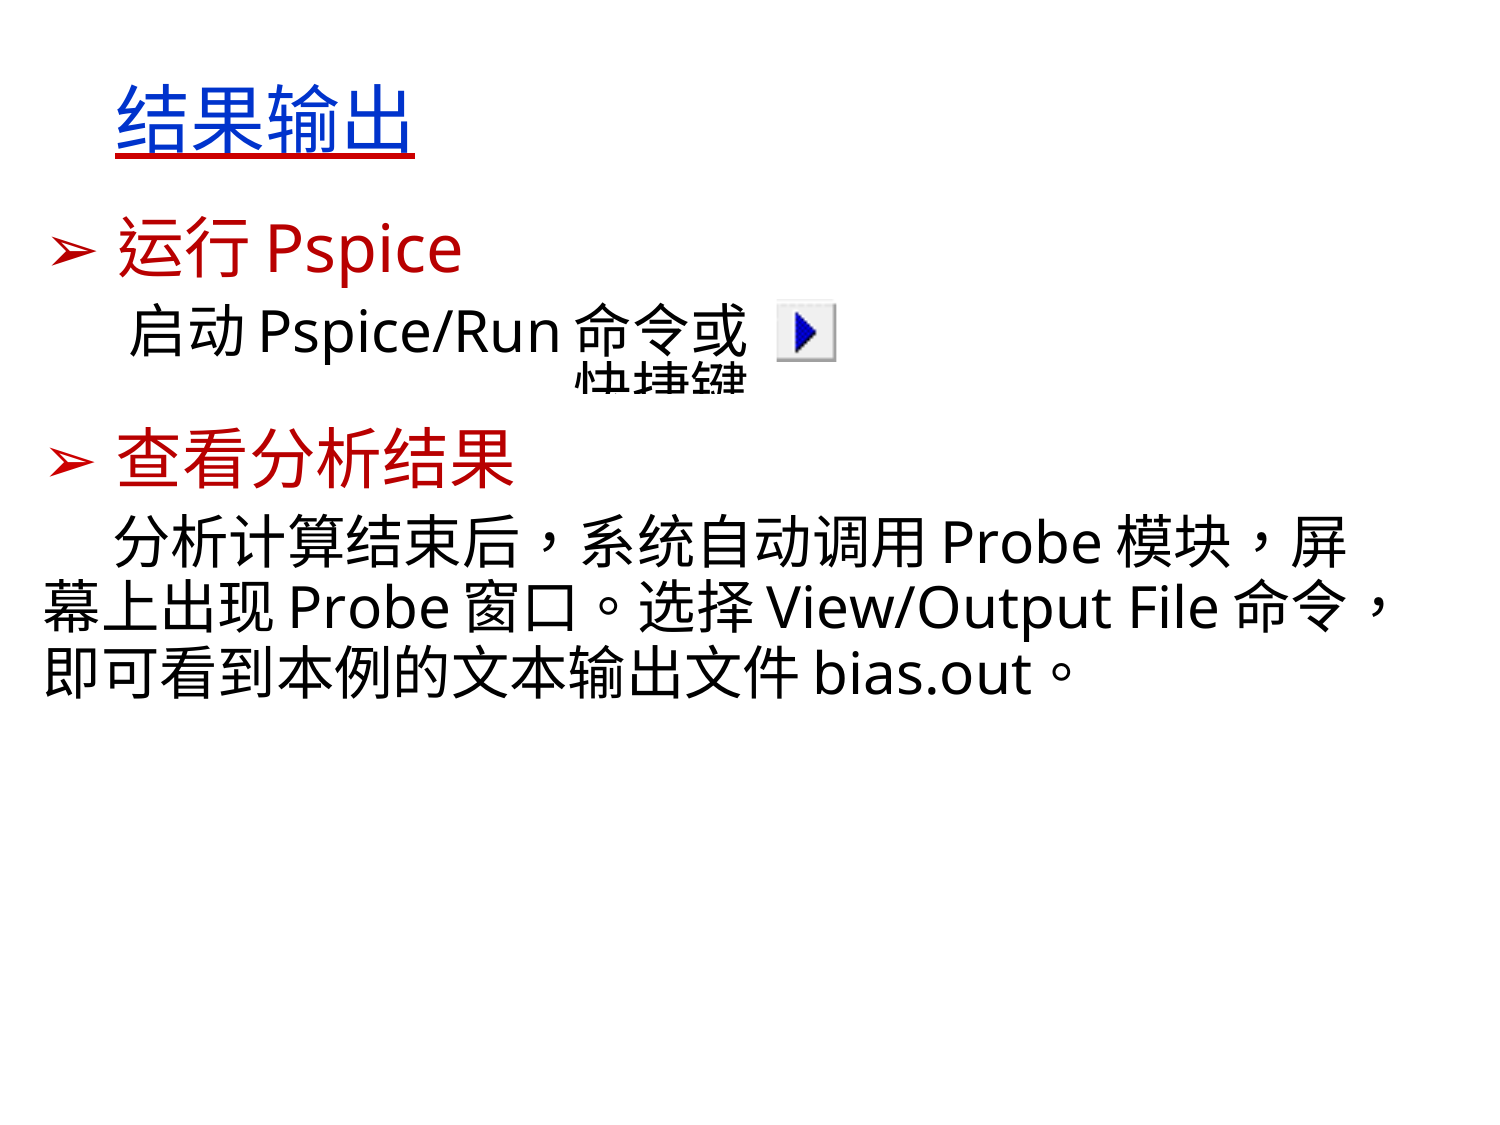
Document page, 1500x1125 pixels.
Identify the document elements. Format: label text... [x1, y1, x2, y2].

text ➢ 运行Pspice [44, 212, 1408, 288]
table_header [753, 294, 1437, 394]
text ➢ 查看分析结果 [42, 423, 1410, 499]
text 结果输出 [115, 88, 1337, 163]
table_header 启动Pspice/Run命令或快捷键 [70, 294, 753, 394]
text 分析计算结束后，系统自动调用Probe模块，屏 [104, 516, 1348, 575]
picture [776, 299, 837, 362]
text 幕上出现Probe窗口。选择View/Output File命令，即可看到本例的文本输出文件bias.out。 [42, 575, 1410, 708]
